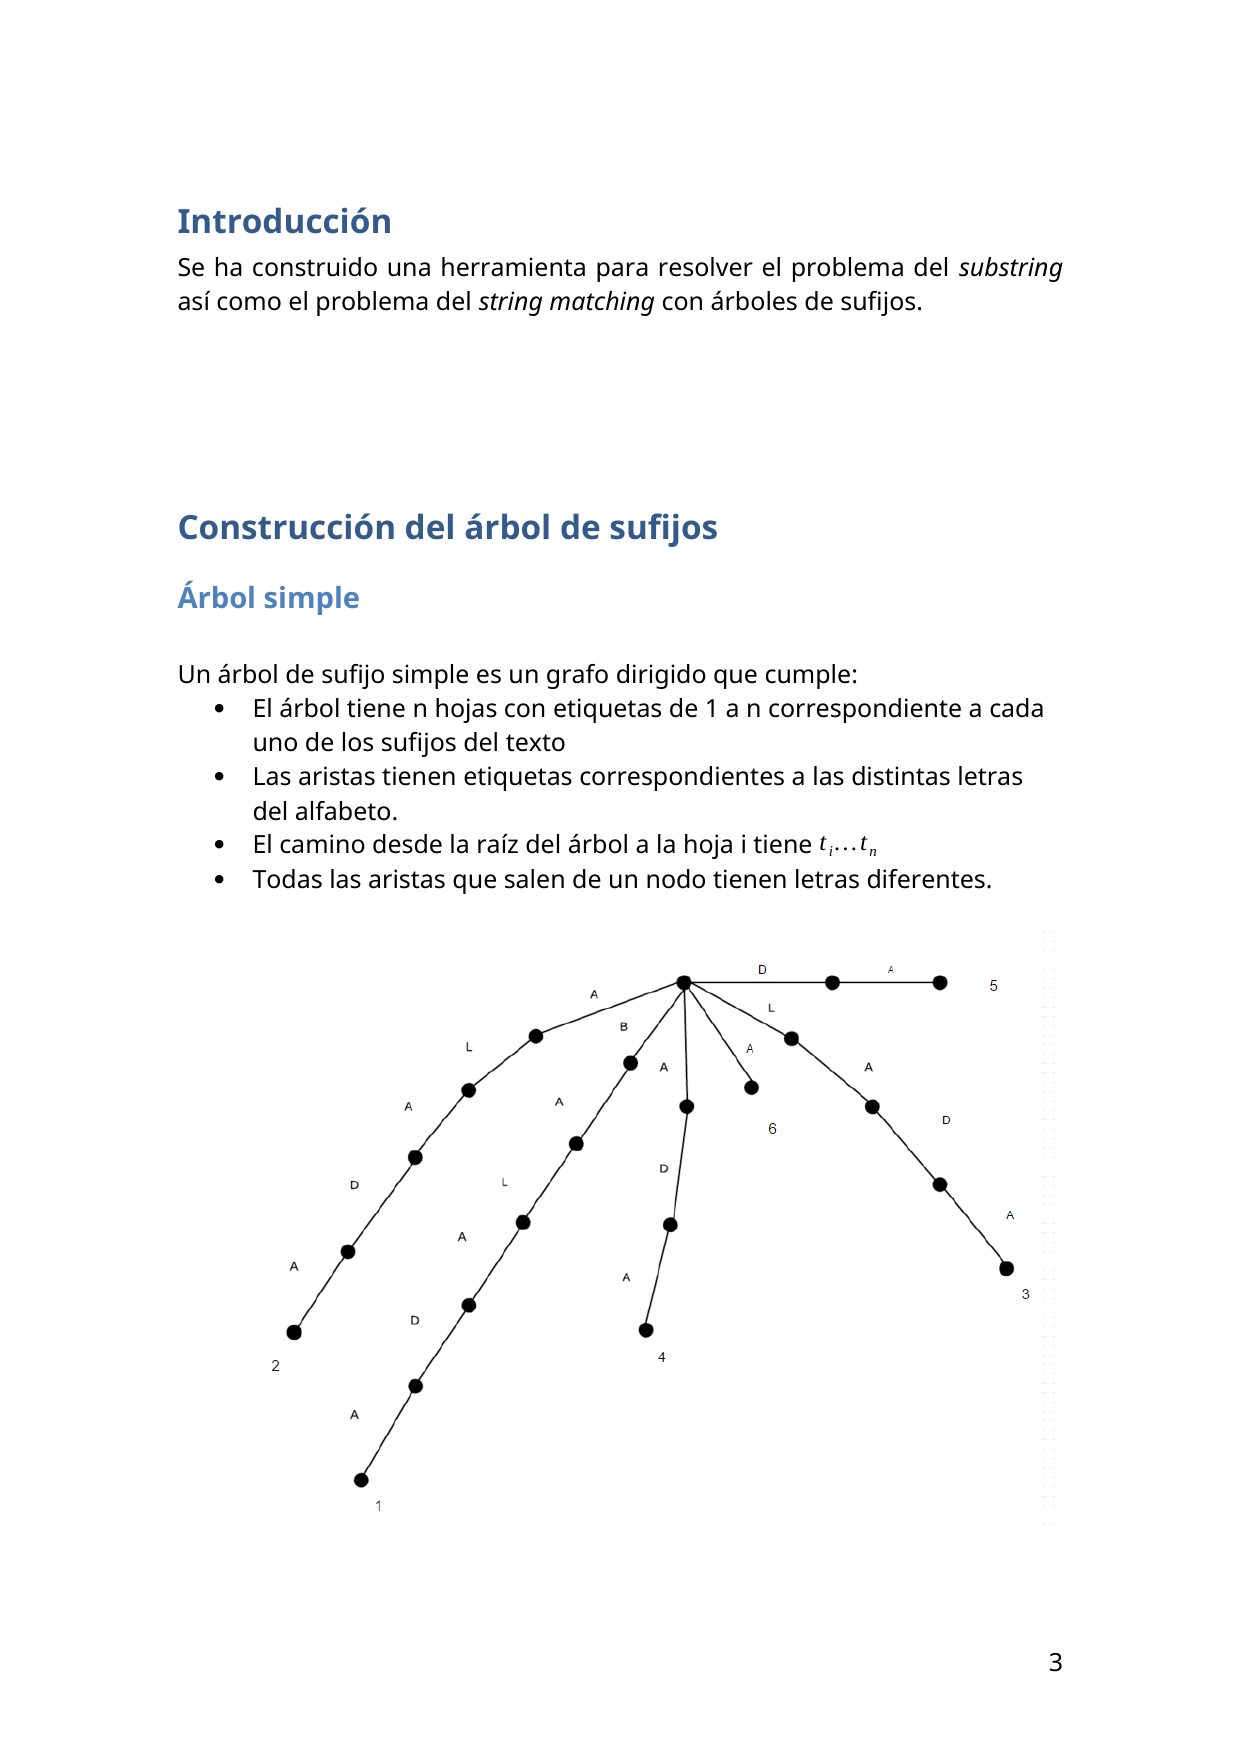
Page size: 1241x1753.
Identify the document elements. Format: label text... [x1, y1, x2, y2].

text Se ha construido una herramienta para resolver el problema del substring así como el problema del string matching con árboles de sufijos. [177, 250, 1063, 318]
list Todas las aristas que salen de un nodo tienen letras diferentes. [215, 861, 1063, 895]
subtitle Introducción [177, 198, 1063, 243]
list El camino desde la raíz del árbol a la hoja i tiene [215, 827, 1063, 861]
list El árbol tiene n hojas con etiquetas de 1 a n correspondiente a cada uno de los sufijos del texto [215, 691, 1063, 759]
subtitle Árbol simple [177, 577, 1063, 617]
text Un árbol de sufijo simple es un grafo dirigido que cumple: [177, 657, 1063, 691]
subtitle Construcción del árbol de sufijos [177, 504, 1063, 549]
list Las aristas tienen etiquetas correspondientes a las distintas letras del alfabeto. [215, 759, 1063, 827]
picture [177, 929, 1063, 1530]
